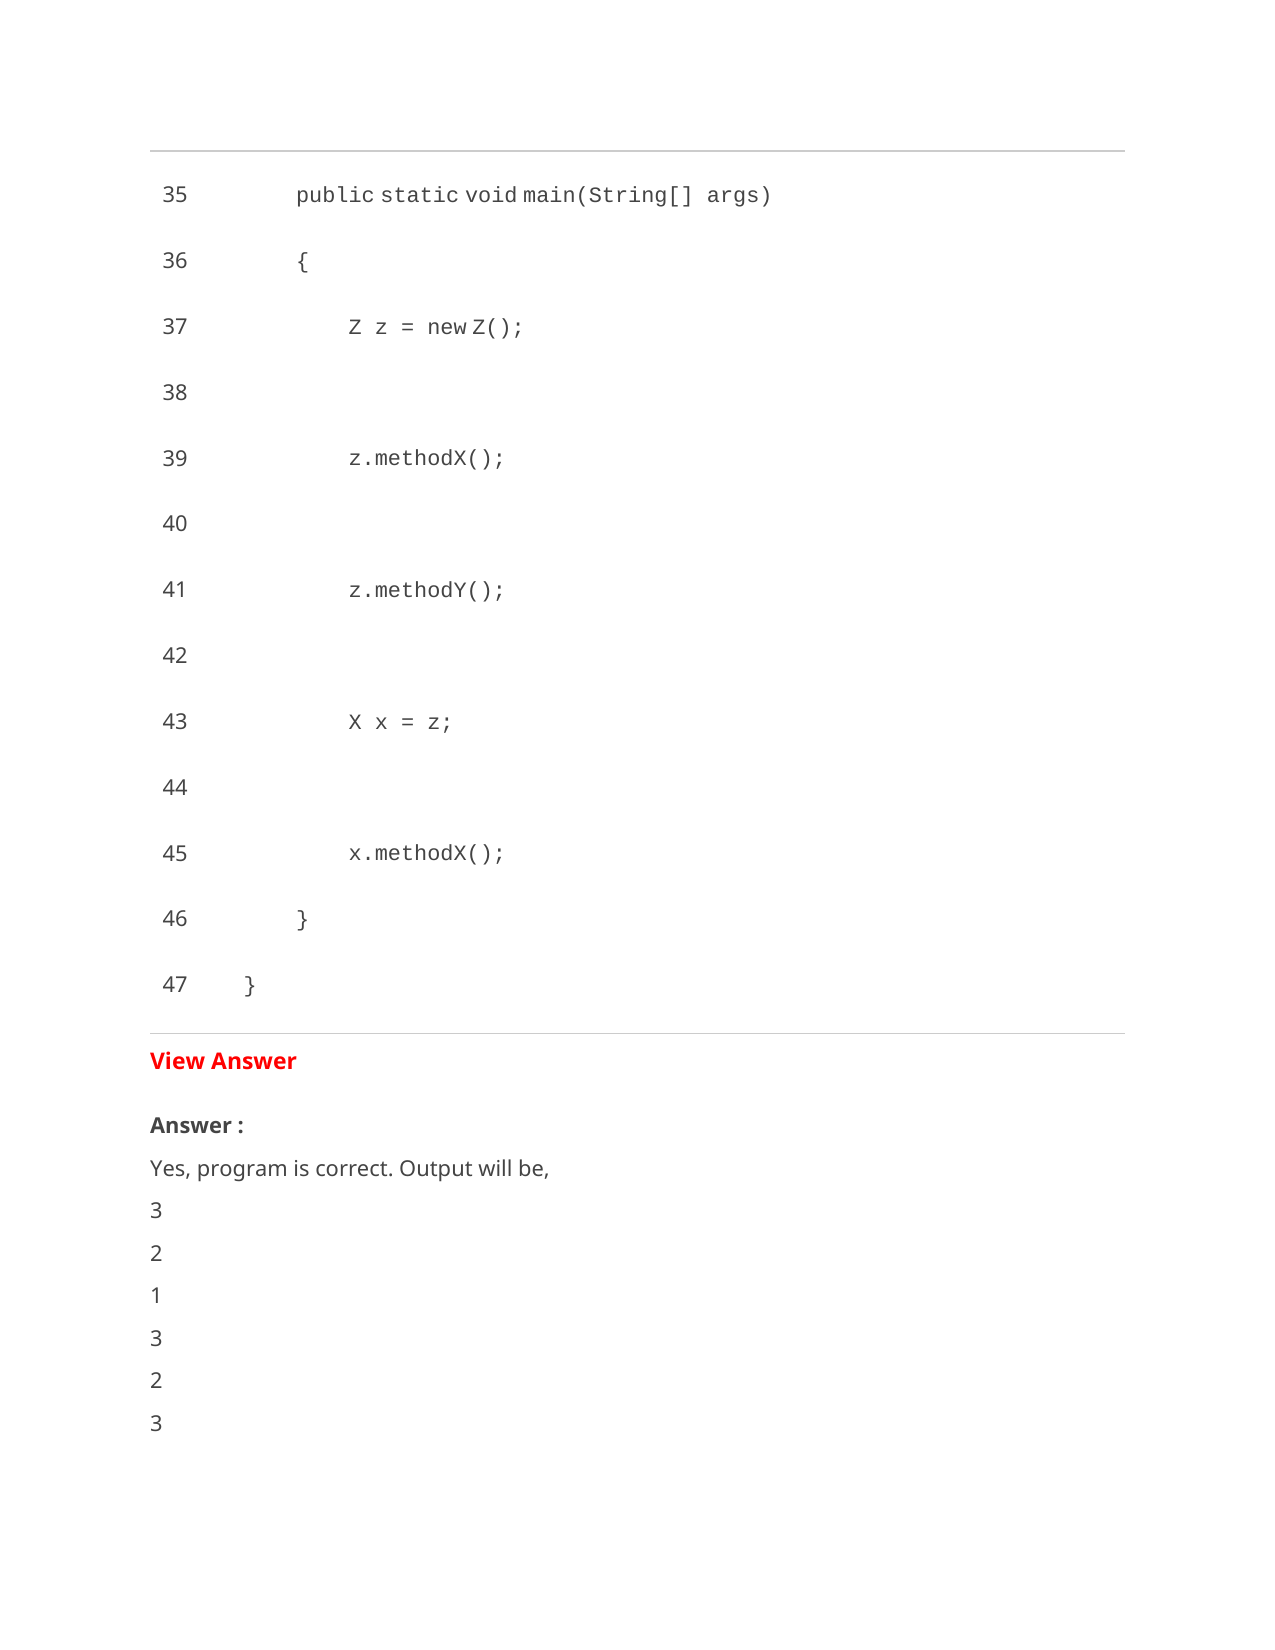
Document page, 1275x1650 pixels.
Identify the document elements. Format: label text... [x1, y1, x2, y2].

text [150, 1097, 1125, 1437]
text View Answer [150, 1034, 1125, 1076]
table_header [231, 152, 1125, 1032]
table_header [150, 152, 231, 1032]
